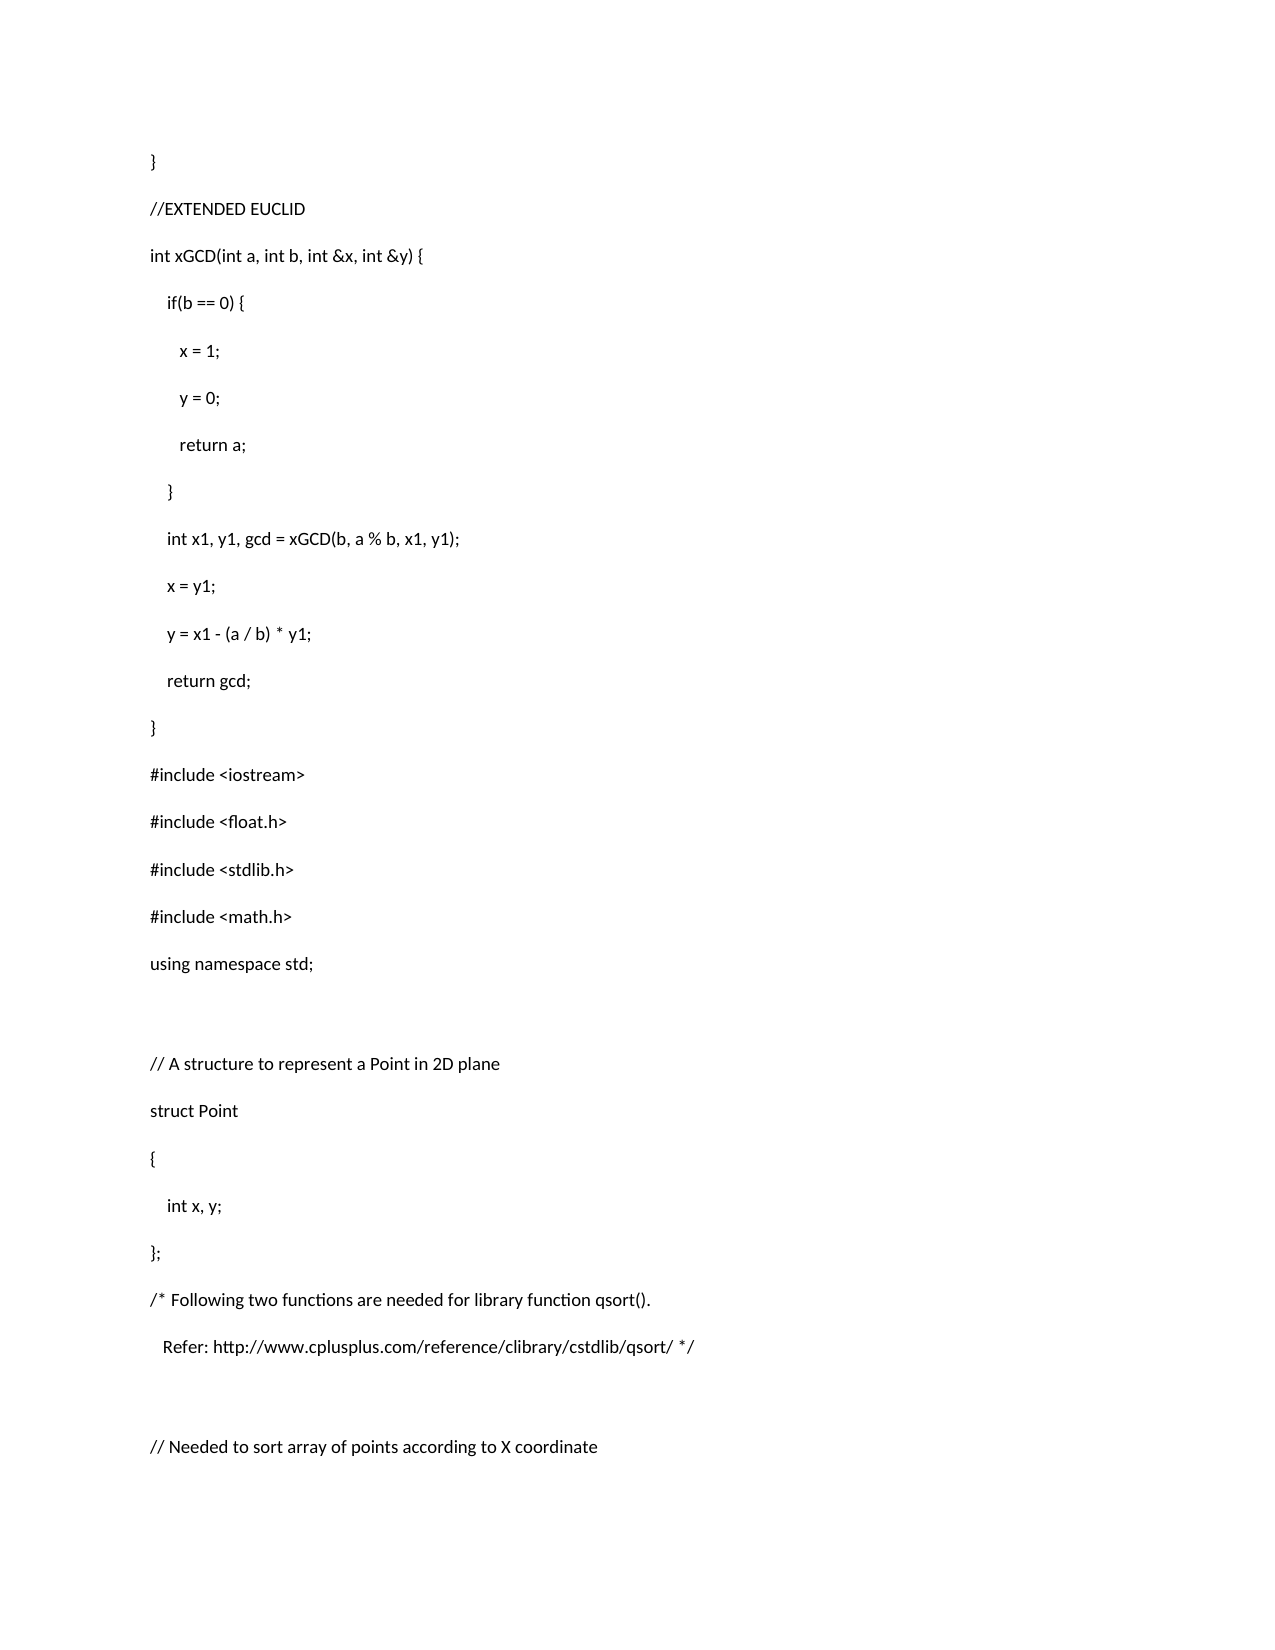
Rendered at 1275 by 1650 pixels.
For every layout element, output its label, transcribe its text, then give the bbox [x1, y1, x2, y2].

text //EXTENDED EUCLID [150, 197, 1125, 220]
text #include <float.h> [150, 811, 1125, 833]
text #include <iostream> [150, 763, 1125, 786]
text int xGCD(int a, int b, int &x, int &y) { [150, 244, 1125, 267]
text x = y1; [150, 575, 1125, 598]
text struct Point [150, 1099, 1125, 1122]
text return a; [150, 433, 1125, 456]
text y = x1 - (a / b) * y1; [150, 622, 1125, 645]
text } [150, 150, 1125, 173]
text return gcd; [150, 669, 1125, 692]
text if(b == 0) { [150, 292, 1125, 314]
text Refer: http://www.cplusplus.com/reference/clibrary/cstdlib/qsort/ */ [150, 1336, 1125, 1358]
text #include <stdlib.h> [150, 858, 1125, 881]
text } [150, 716, 1125, 739]
text // A structure to represent a Point in 2D plane [150, 1052, 1125, 1075]
text /* Following two functions are needed for library function qsort(). [150, 1288, 1125, 1311]
text x = 1; [150, 339, 1125, 362]
text int x1, y1, gcd = xGCD(b, a % b, x1, y1); [150, 527, 1125, 550]
text y = 0; [150, 386, 1125, 409]
text }; [150, 1241, 1125, 1264]
text } [150, 480, 1125, 503]
text int x, y; [150, 1194, 1125, 1217]
text // Needed to sort array of points according to X coordinate [150, 1436, 1125, 1459]
text { [150, 1147, 1125, 1170]
text #include <math.h> [150, 905, 1125, 928]
text using namespace std; [150, 952, 1125, 975]
